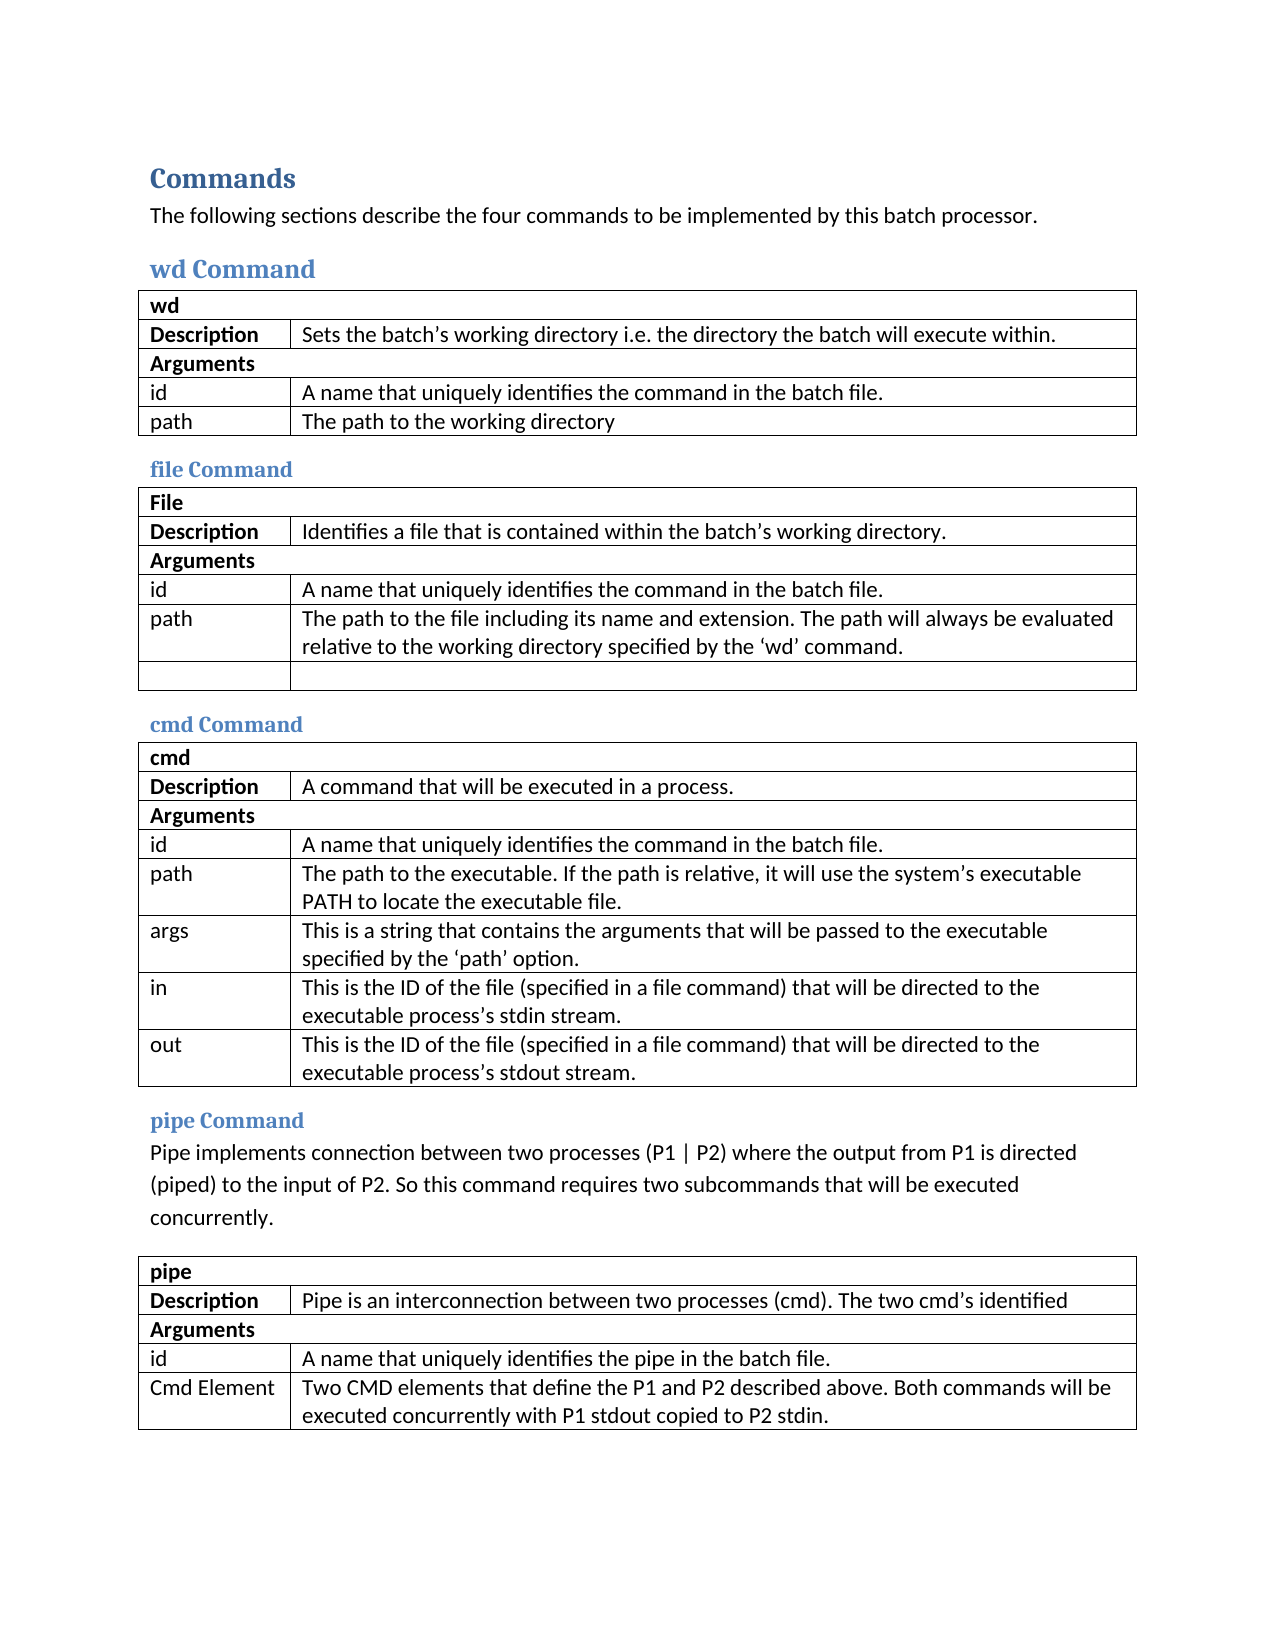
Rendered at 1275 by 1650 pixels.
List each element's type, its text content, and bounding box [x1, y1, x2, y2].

table_header pipe [139, 1257, 1136, 1285]
table_cell Description [139, 320, 290, 348]
table_header wd [139, 291, 1136, 319]
table_cell [139, 662, 290, 689]
text The following sections describe the four commands to be implemented by this batch processor. [150, 201, 1125, 229]
table_cell The path to the working directory [291, 407, 1136, 435]
text Pipe implements connection between two processes (P1 | P2) where the output from P1 is directed (piped) to the input of P2. So this command requires two subcommands that will be executed concurrently. [150, 1138, 1125, 1231]
table_cell [291, 662, 1136, 689]
table_cell A name that uniquely identifies the pipe in the batch file. [291, 1344, 1136, 1372]
table_cell args [139, 916, 290, 972]
table_cell Arguments [139, 801, 1136, 829]
table_cell The path to the file including its name and extension. The path will always be evaluated relative to the working directory specified by the ‘wd’ command. [291, 605, 1136, 661]
table_cell Identifies a file that is contained within the batch’s working directory. [291, 517, 1136, 545]
table_cell This is the ID of the file (specified in a file command) that will be directed to the executable process’s stdin stream. [291, 973, 1136, 1029]
subtitle wd Command [150, 254, 1125, 285]
table_cell Description [139, 517, 290, 545]
table_cell Pipe is an interconnection between two processes (cmd). The two cmd’s identified [291, 1286, 1136, 1314]
table_cell Arguments [139, 349, 1136, 377]
table_header File [139, 488, 1136, 516]
table_cell Cmd Element [139, 1373, 290, 1429]
table_cell A name that uniquely identifies the command in the batch file. [291, 575, 1136, 603]
table_cell Sets the batch’s working directory i.e. the directory the batch will execute within. [291, 320, 1136, 348]
subtitle pipe Command [150, 1108, 1125, 1134]
table_cell path [139, 407, 290, 435]
table_cell Description [139, 1286, 290, 1314]
table_cell id [139, 575, 290, 603]
table_cell A name that uniquely identifies the command in the batch file. [291, 830, 1136, 858]
table_cell out [139, 1030, 290, 1086]
table_cell Description [139, 772, 290, 800]
subtitle file Command [150, 457, 1125, 483]
table_cell path [139, 605, 290, 661]
table_cell A name that uniquely identifies the command in the batch file. [291, 378, 1136, 406]
table_cell This is the ID of the file (specified in a file command) that will be directed to the executable process’s stdout stream. [291, 1030, 1136, 1086]
table_cell Two CMD elements that define the P1 and P2 described above. Both commands will be executed concurrently with P1 stdout copied to P2 stdin. [291, 1373, 1136, 1429]
table_cell Arguments [139, 1315, 1136, 1343]
table_cell id [139, 1344, 290, 1372]
table_cell path [139, 859, 290, 915]
table_cell A command that will be executed in a process. [291, 772, 1136, 800]
table_cell id [139, 830, 290, 858]
table_cell id [139, 378, 290, 406]
table_cell in [139, 973, 290, 1029]
subtitle cmd Command [150, 711, 1125, 738]
table_header cmd [139, 743, 1136, 771]
table_cell This is a string that contains the arguments that will be passed to the executable specified by the ‘path’ option. [291, 916, 1136, 972]
table_cell The path to the executable. If the path is relative, it will use the system’s executable PATH to locate the executable file. [291, 859, 1136, 915]
subtitle Commands [150, 162, 1125, 196]
table_cell Arguments [139, 546, 1136, 574]
